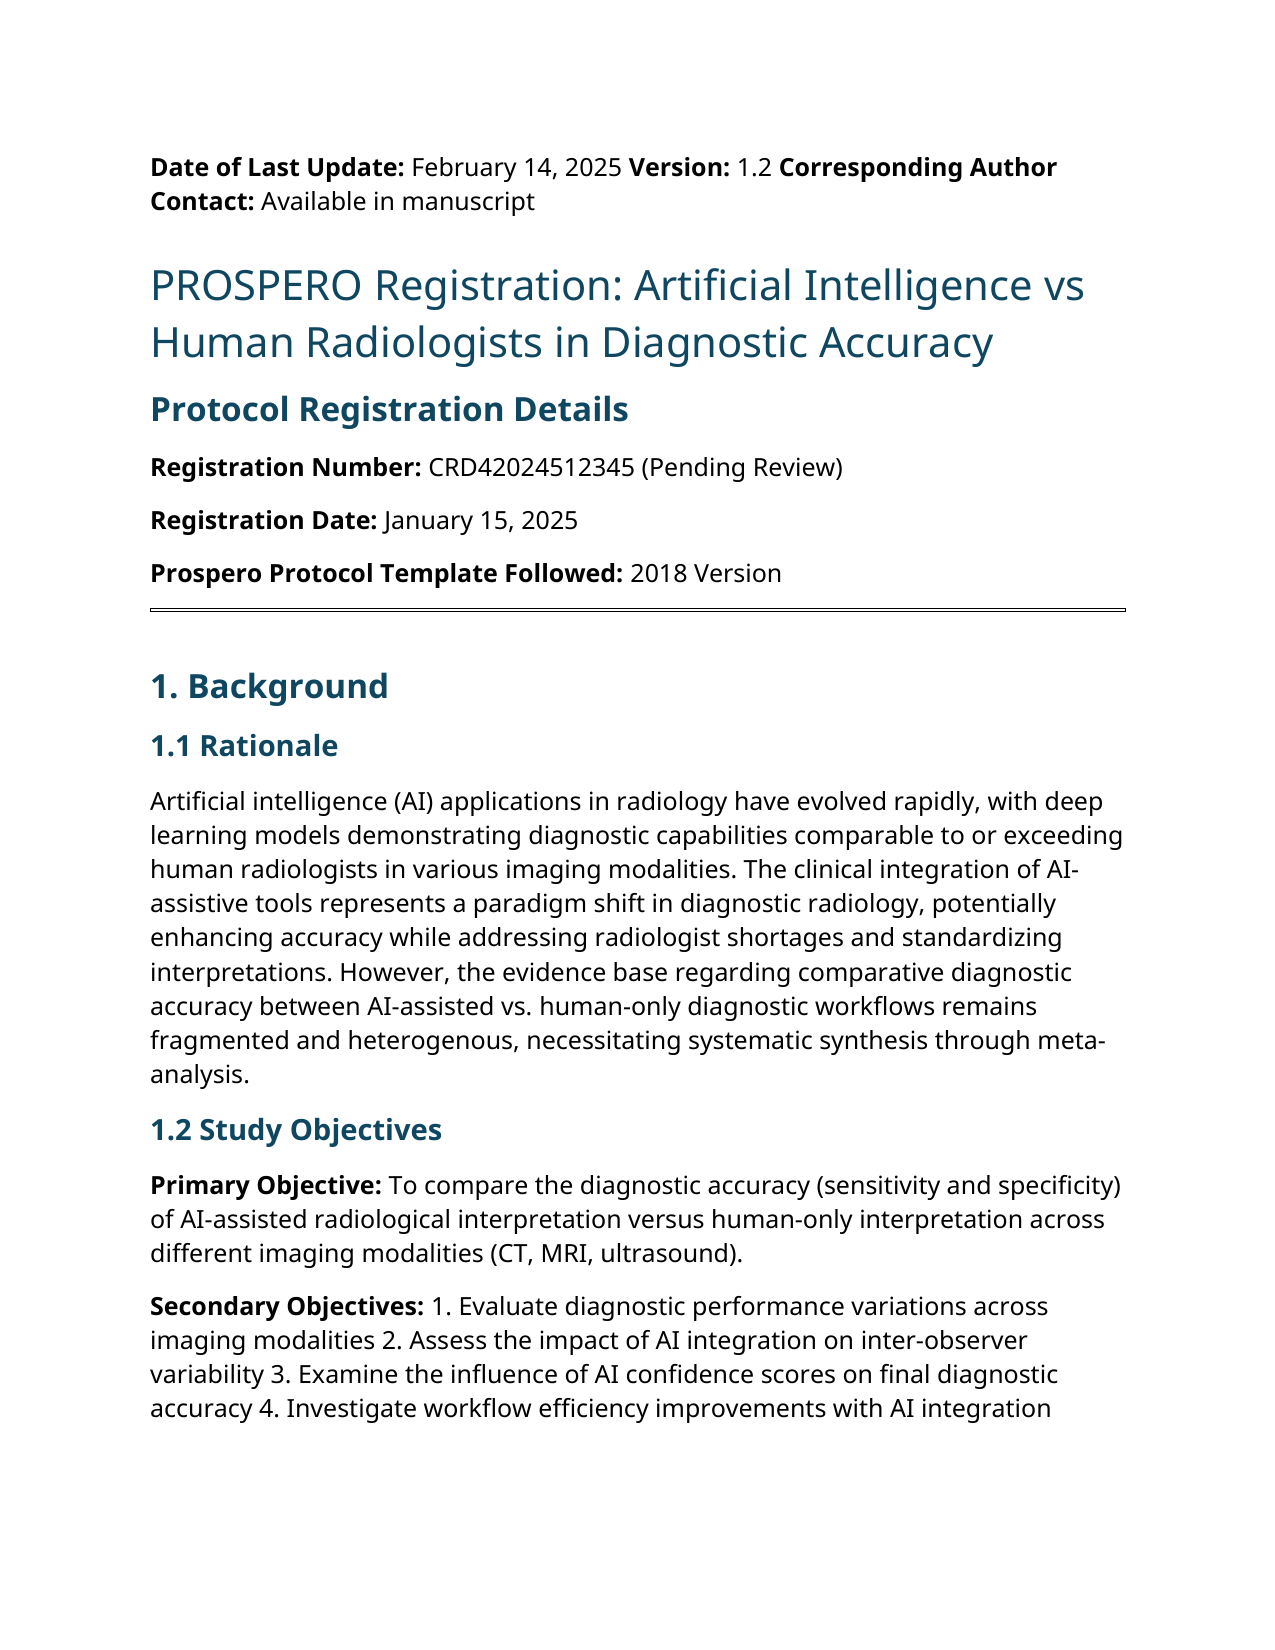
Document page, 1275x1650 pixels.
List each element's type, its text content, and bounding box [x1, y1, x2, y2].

subtitle 1. Background [150, 663, 1125, 709]
text Registration Date: January 15, 2025 [150, 503, 1125, 537]
text Secondary Objectives: 1. Evaluate diagnostic performance variations across imaging modalities 2. Assess the impact of AI integration on inter-observer variability 3. Examine the influence of AI confidence scores on final diagnostic accuracy 4. Investigate workflow efficiency improvements with AI integration [150, 1288, 1125, 1425]
text Prospero Protocol Template Followed: 2018 Version [150, 556, 1125, 590]
subtitle 1.1 Rationale [150, 725, 1125, 765]
text Date of Last Update: February 14, 2025 Version: 1.2 Corresponding Author Contact: Available in manuscript [150, 150, 1125, 218]
text Primary Objective: To compare the diagnostic accuracy (sensitivity and specificity) of AI-assisted radiological interpretation versus human-only interpretation across different imaging modalities (CT, MRI, ultrasound). [150, 1168, 1125, 1270]
text Artificial intelligence (AI) applications in radiology have evolved rapidly, with deep learning models demonstrating diagnostic capabilities comparable to or exceeding human radiologists in various imaging modalities. The clinical integration of AI-assistive tools represents a paradigm shift in diagnostic radiology, potentially enhancing accuracy while addressing radiologist shortages and standardizing interpretations. However, the evidence base regarding comparative diagnostic accuracy between AI-assisted vs. human-only diagnostic workflows remains fragmented and heterogenous, necessitating systematic synthesis through meta-analysis. [150, 784, 1125, 1090]
subtitle Protocol Registration Details [150, 386, 1125, 431]
text Registration Number: CRD42024512345 (Pending Review) [150, 450, 1125, 484]
subtitle PROSPERO Registration: Artificial Intelligence vs Human Radiologists in Diagnostic Accuracy [150, 256, 1125, 369]
subtitle 1.2 Study Objectives [150, 1109, 1125, 1149]
